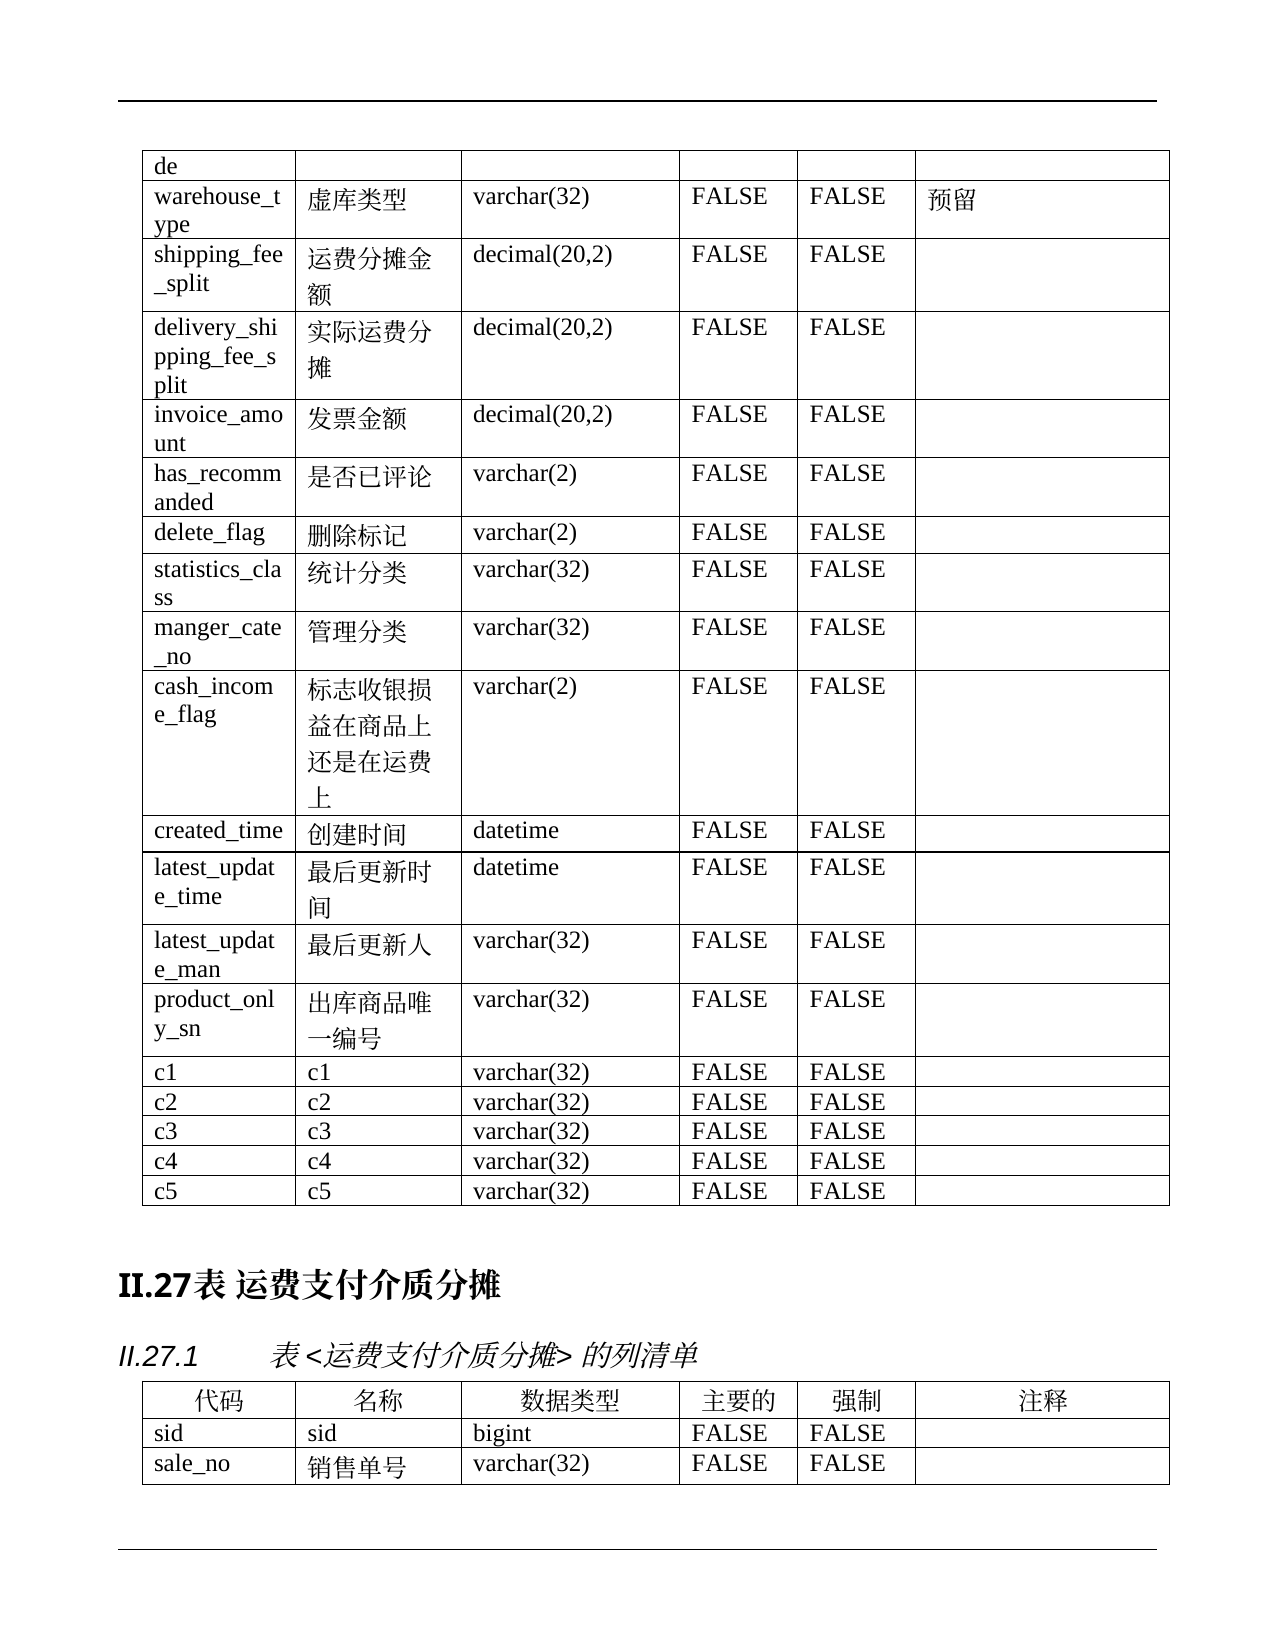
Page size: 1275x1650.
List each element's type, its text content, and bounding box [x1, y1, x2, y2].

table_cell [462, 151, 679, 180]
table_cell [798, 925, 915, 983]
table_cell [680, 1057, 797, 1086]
subtitle 表 <运费支付介质分摊> 的列清单 [118, 1332, 1157, 1374]
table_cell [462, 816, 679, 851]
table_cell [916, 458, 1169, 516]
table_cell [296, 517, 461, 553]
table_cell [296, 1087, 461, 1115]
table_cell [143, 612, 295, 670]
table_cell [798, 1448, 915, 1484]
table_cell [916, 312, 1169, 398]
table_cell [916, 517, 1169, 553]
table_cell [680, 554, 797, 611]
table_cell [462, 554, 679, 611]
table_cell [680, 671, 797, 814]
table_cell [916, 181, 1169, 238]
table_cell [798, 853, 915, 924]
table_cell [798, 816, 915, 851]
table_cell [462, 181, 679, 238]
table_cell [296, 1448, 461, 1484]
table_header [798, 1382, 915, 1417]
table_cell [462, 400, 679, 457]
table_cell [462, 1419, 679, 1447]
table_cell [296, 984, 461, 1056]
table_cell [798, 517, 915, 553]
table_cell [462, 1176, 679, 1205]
subtitle 表 运费支付介质分摊 [118, 1259, 1157, 1307]
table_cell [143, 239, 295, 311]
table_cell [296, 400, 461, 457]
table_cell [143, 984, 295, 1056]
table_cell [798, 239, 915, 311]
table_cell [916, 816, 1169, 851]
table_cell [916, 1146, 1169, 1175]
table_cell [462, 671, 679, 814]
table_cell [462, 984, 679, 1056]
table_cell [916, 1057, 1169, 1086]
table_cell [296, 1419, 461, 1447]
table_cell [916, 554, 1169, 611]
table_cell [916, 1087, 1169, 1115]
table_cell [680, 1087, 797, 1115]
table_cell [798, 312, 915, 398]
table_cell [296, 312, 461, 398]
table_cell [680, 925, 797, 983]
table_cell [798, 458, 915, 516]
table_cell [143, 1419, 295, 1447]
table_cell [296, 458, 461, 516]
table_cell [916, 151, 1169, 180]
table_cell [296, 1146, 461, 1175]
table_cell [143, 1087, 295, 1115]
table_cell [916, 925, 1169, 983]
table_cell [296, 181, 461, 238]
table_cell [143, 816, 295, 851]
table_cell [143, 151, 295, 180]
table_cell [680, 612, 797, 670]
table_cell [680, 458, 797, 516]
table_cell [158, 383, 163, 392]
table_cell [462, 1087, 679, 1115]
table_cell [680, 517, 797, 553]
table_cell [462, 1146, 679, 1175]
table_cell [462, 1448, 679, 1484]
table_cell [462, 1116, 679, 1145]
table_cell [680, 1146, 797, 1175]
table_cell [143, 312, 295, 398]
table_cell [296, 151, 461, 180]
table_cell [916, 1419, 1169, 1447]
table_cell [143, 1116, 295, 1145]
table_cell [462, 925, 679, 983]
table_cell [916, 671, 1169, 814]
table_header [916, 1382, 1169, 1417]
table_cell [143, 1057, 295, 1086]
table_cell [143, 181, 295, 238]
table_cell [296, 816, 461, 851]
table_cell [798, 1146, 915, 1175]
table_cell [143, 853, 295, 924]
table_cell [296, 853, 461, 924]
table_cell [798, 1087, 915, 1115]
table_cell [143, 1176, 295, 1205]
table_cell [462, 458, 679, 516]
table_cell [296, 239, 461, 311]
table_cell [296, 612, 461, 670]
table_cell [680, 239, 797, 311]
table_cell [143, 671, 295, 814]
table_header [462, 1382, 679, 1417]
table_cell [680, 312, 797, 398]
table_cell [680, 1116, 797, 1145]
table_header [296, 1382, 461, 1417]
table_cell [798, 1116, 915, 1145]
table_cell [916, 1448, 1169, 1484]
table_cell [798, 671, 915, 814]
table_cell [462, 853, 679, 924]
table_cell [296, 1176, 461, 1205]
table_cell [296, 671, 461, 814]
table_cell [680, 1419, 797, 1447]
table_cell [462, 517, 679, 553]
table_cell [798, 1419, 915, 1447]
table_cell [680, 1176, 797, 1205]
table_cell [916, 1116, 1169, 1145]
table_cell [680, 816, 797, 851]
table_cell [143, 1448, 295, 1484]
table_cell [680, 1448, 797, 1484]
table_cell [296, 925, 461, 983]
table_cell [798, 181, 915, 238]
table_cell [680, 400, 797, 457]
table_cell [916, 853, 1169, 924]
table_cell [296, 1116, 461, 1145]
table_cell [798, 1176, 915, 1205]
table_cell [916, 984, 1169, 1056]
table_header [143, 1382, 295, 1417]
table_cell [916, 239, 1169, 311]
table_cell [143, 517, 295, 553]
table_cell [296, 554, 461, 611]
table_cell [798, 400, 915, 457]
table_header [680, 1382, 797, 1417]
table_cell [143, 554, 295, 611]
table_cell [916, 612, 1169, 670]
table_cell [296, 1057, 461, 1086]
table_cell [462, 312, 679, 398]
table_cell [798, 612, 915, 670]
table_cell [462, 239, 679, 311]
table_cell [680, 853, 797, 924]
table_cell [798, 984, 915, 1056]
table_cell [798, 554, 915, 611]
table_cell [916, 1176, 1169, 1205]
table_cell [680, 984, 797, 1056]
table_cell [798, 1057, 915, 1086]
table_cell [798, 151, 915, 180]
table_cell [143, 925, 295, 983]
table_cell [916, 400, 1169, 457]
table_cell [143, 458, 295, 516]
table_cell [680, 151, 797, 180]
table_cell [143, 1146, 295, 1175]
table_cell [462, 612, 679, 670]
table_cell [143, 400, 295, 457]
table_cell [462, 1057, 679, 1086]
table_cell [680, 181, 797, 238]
